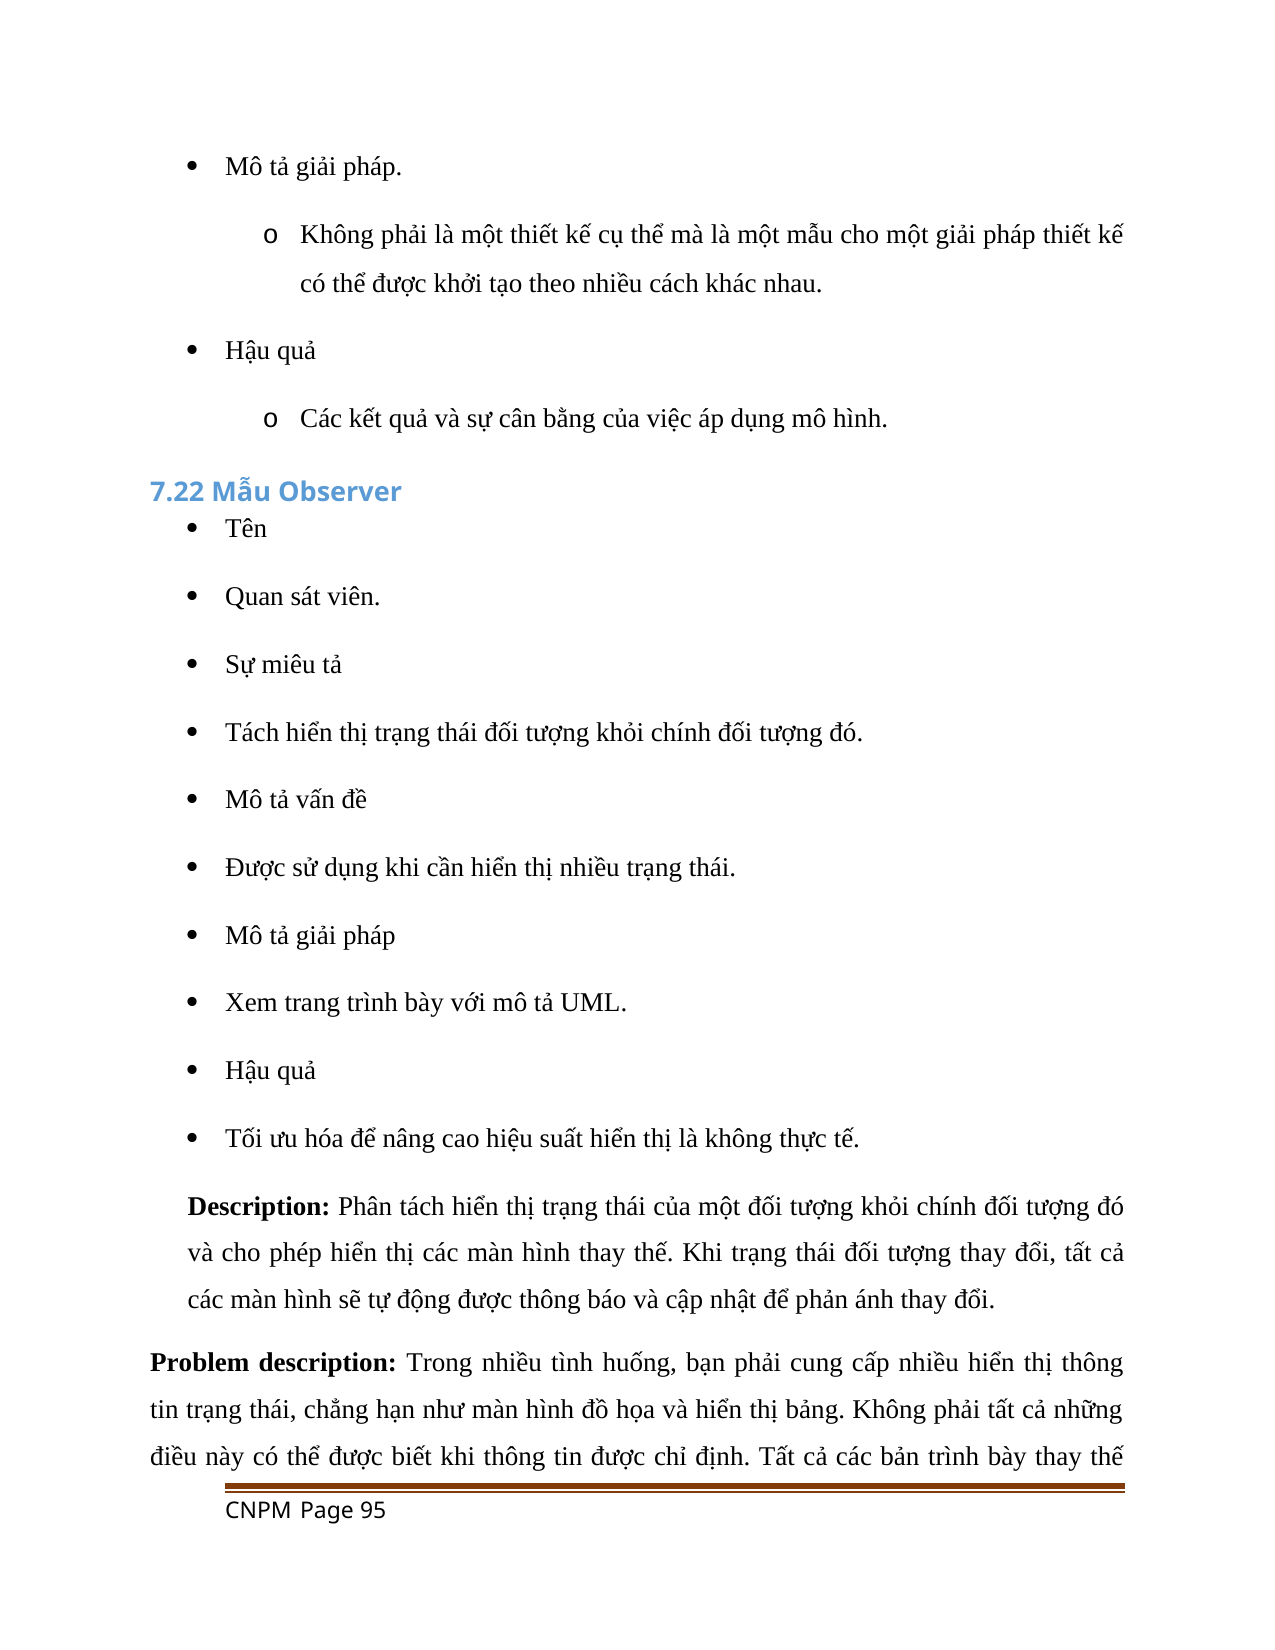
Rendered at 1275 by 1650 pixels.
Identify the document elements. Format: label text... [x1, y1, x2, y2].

list Xem trang trình bày với mô tả UML. [187, 987, 1125, 1018]
list Quan sát viên. [187, 580, 1125, 612]
list Không phải là một thiết kế cụ thể mà là một mẫu cho một giải pháp thiết kế có thể được khởi tạo theo nhiều cách khác nhau. [262, 218, 1125, 298]
list Hậu quả [187, 334, 1125, 365]
list Sự miêu tả [187, 648, 1125, 679]
list Mô tả vấn đề [187, 783, 1125, 815]
list Hậu quả [187, 1054, 1125, 1086]
list Mô tả giải pháp. [187, 150, 1125, 181]
list Các kết quả và sự cân bằng của việc áp dụng mô hình. [262, 402, 1125, 435]
list Tên [187, 513, 1125, 544]
list Mô tả giải pháp [187, 919, 1125, 950]
list Được sử dụng khi cần hiển thị nhiều trạng thái. [187, 851, 1125, 882]
subtitle 7.22 Mẫu Observer [150, 473, 1125, 510]
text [150, 1346, 1125, 1471]
text Description: Phân tách hiển thị trạng thái của một đối tượng khỏi chính đối tượng đó và cho phép hiển thị các màn hình thay thế. Khi trạng thái đối tượng thay đổi, tất cả các màn hình sẽ tự động được thông báo và cập nhật để phản ánh thay đổi. [187, 1190, 1125, 1314]
list Tách hiển thị trạng thái đối tượng khỏi chính đối tượng đó. [187, 716, 1125, 747]
list Tối ưu hóa để nâng cao hiệu suất hiển thị là không thực tế. [187, 1122, 1125, 1153]
